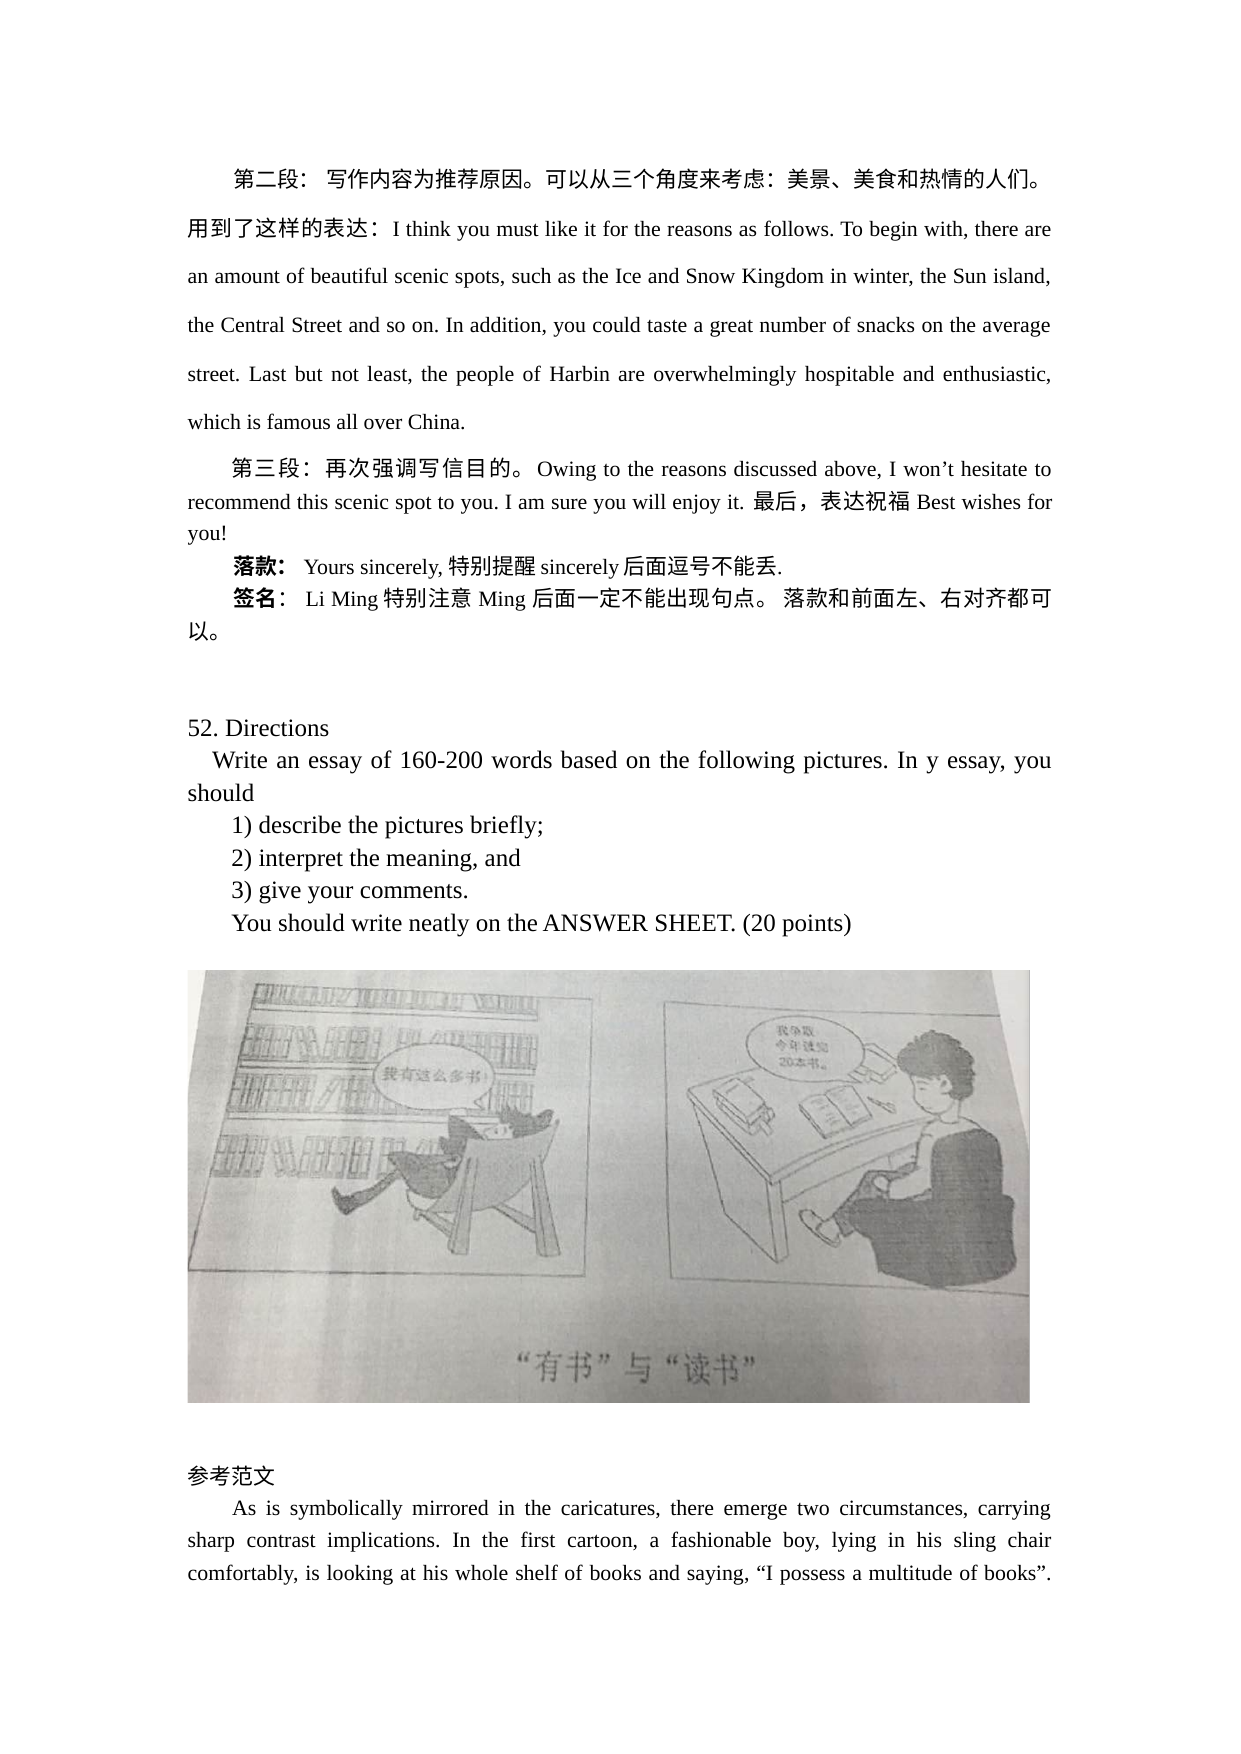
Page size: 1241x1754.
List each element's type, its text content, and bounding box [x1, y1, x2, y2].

text You should write neatly on the ANSWER SHEET. (20 points) [187, 906, 1053, 938]
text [187, 1491, 1053, 1588]
text 3) give your comments. [187, 873, 1053, 906]
text 第三段：再次强调写信目的。Owing to the reasons discussed above, I won’t hesitate to recommend this scenic spot to you. I am sure you will enjoy it. 最后，表达祝福 Best wishes for you! [187, 451, 1053, 548]
text 第二段： 写作内容为推荐原因。可以从三个角度来考虑：美景、美食和热情的人们。用到了这样的表达：I think you must like it for the reasons as follows. To begin with, there are an amount of beautiful scenic spots, such as the Ice and Snow Kingdom in winter, the Sun island, the Central Street and so on. In addition, you could taste a great number of snacks on the average street. Last but not least, the people of Harbin are overwhelmingly hospitable and enthusiastic, which is famous all over China. [187, 162, 1053, 438]
text 落款： Yours sincerely, 特别提醒sincerely后面逗号不能丢. [187, 548, 1053, 581]
text Write an essay of 160-200 words based on the following pictures. In y essay, you should [187, 743, 1053, 808]
picture [187, 970, 1030, 1403]
text 签名： Li Ming特别注意 Ming 后面一定不能出现句点。 落款和前面左、右对齐都可以。 [187, 581, 1053, 646]
text 52. Directions [187, 711, 1053, 743]
text 1) describe the pictures briefly; [187, 808, 1053, 841]
text 参考范文 [187, 1458, 1053, 1491]
text 2) interpret the meaning, and [187, 841, 1053, 873]
